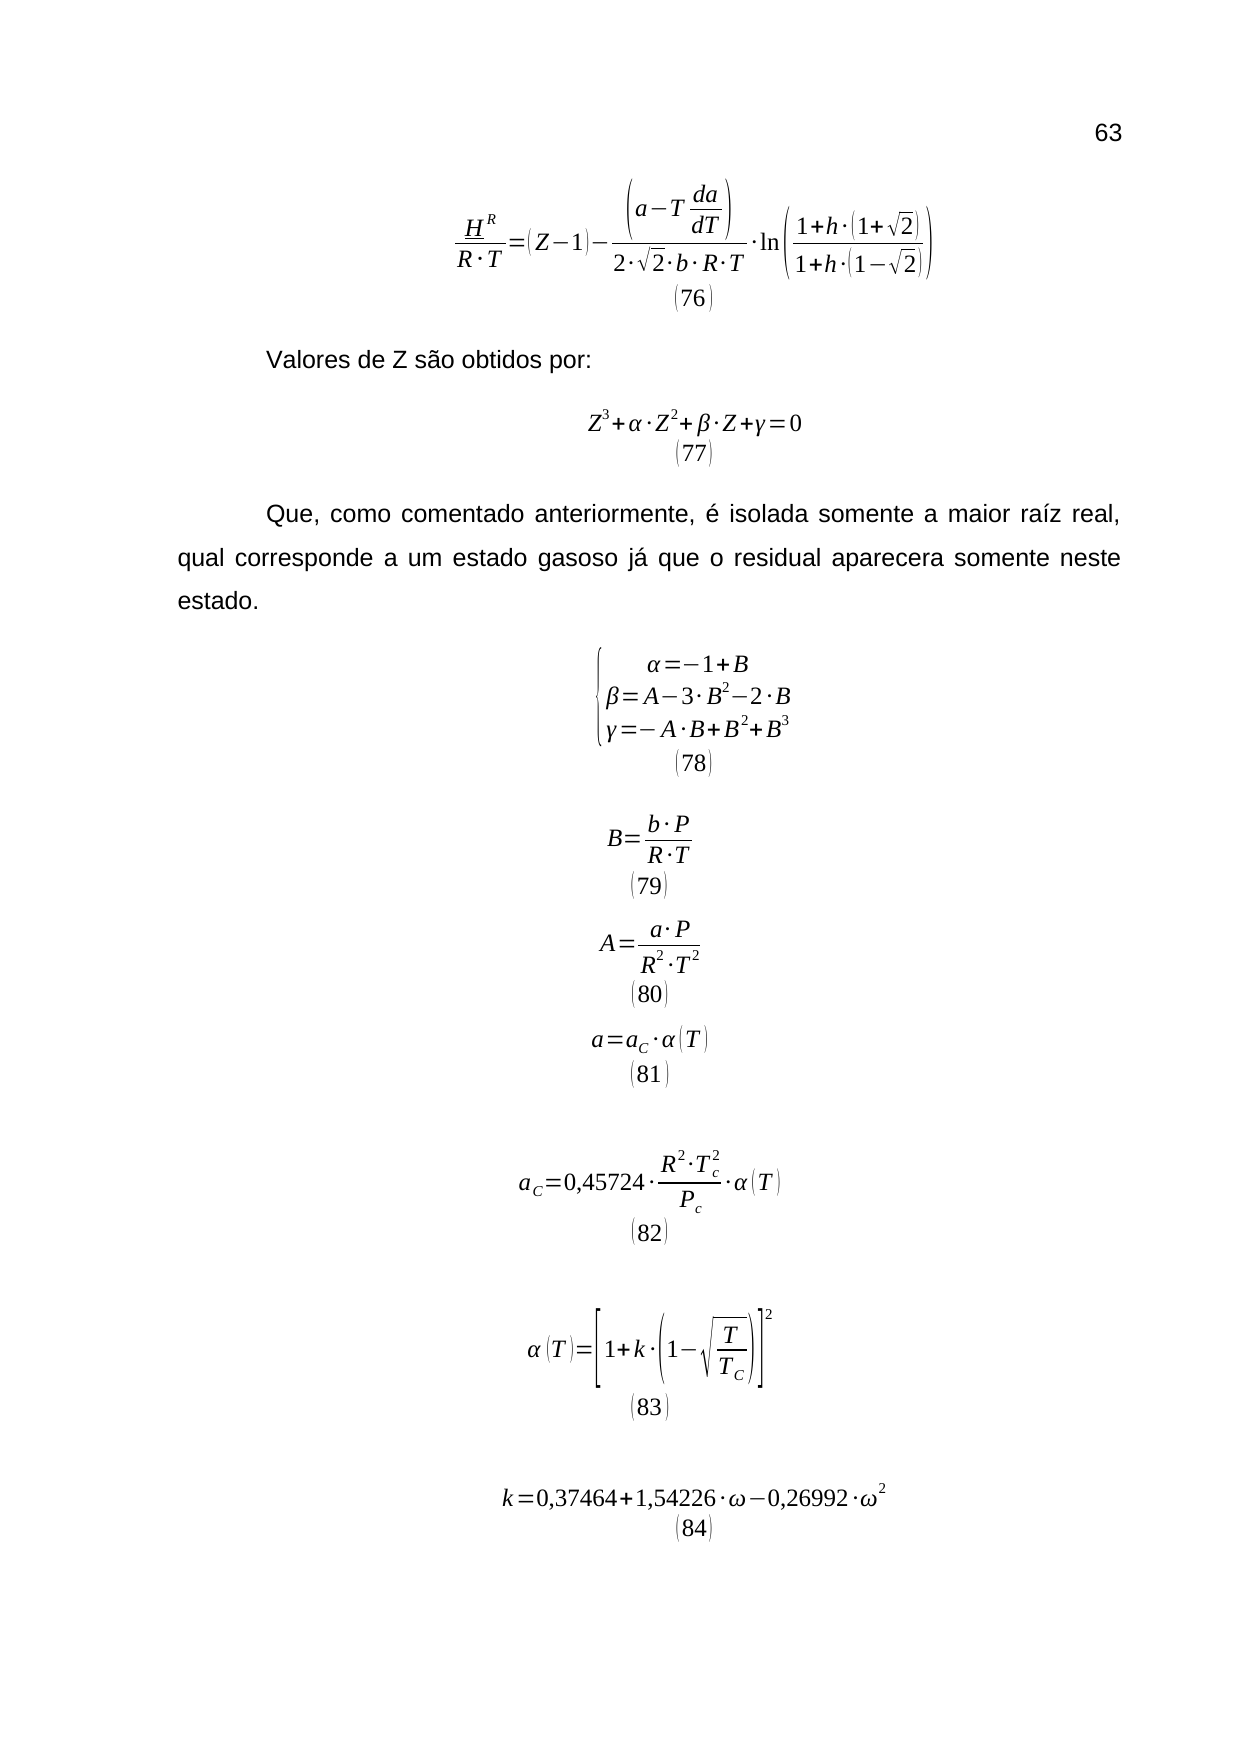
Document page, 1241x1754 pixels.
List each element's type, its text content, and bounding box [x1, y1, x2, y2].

text Valores de Z são obtidos por: [177, 346, 1122, 374]
text Que, como comentado anteriormente, é isolada somente a maior raíz real, qual corresponde a um estado gasoso já que o residual aparecera somente neste estado. [177, 499, 1122, 614]
